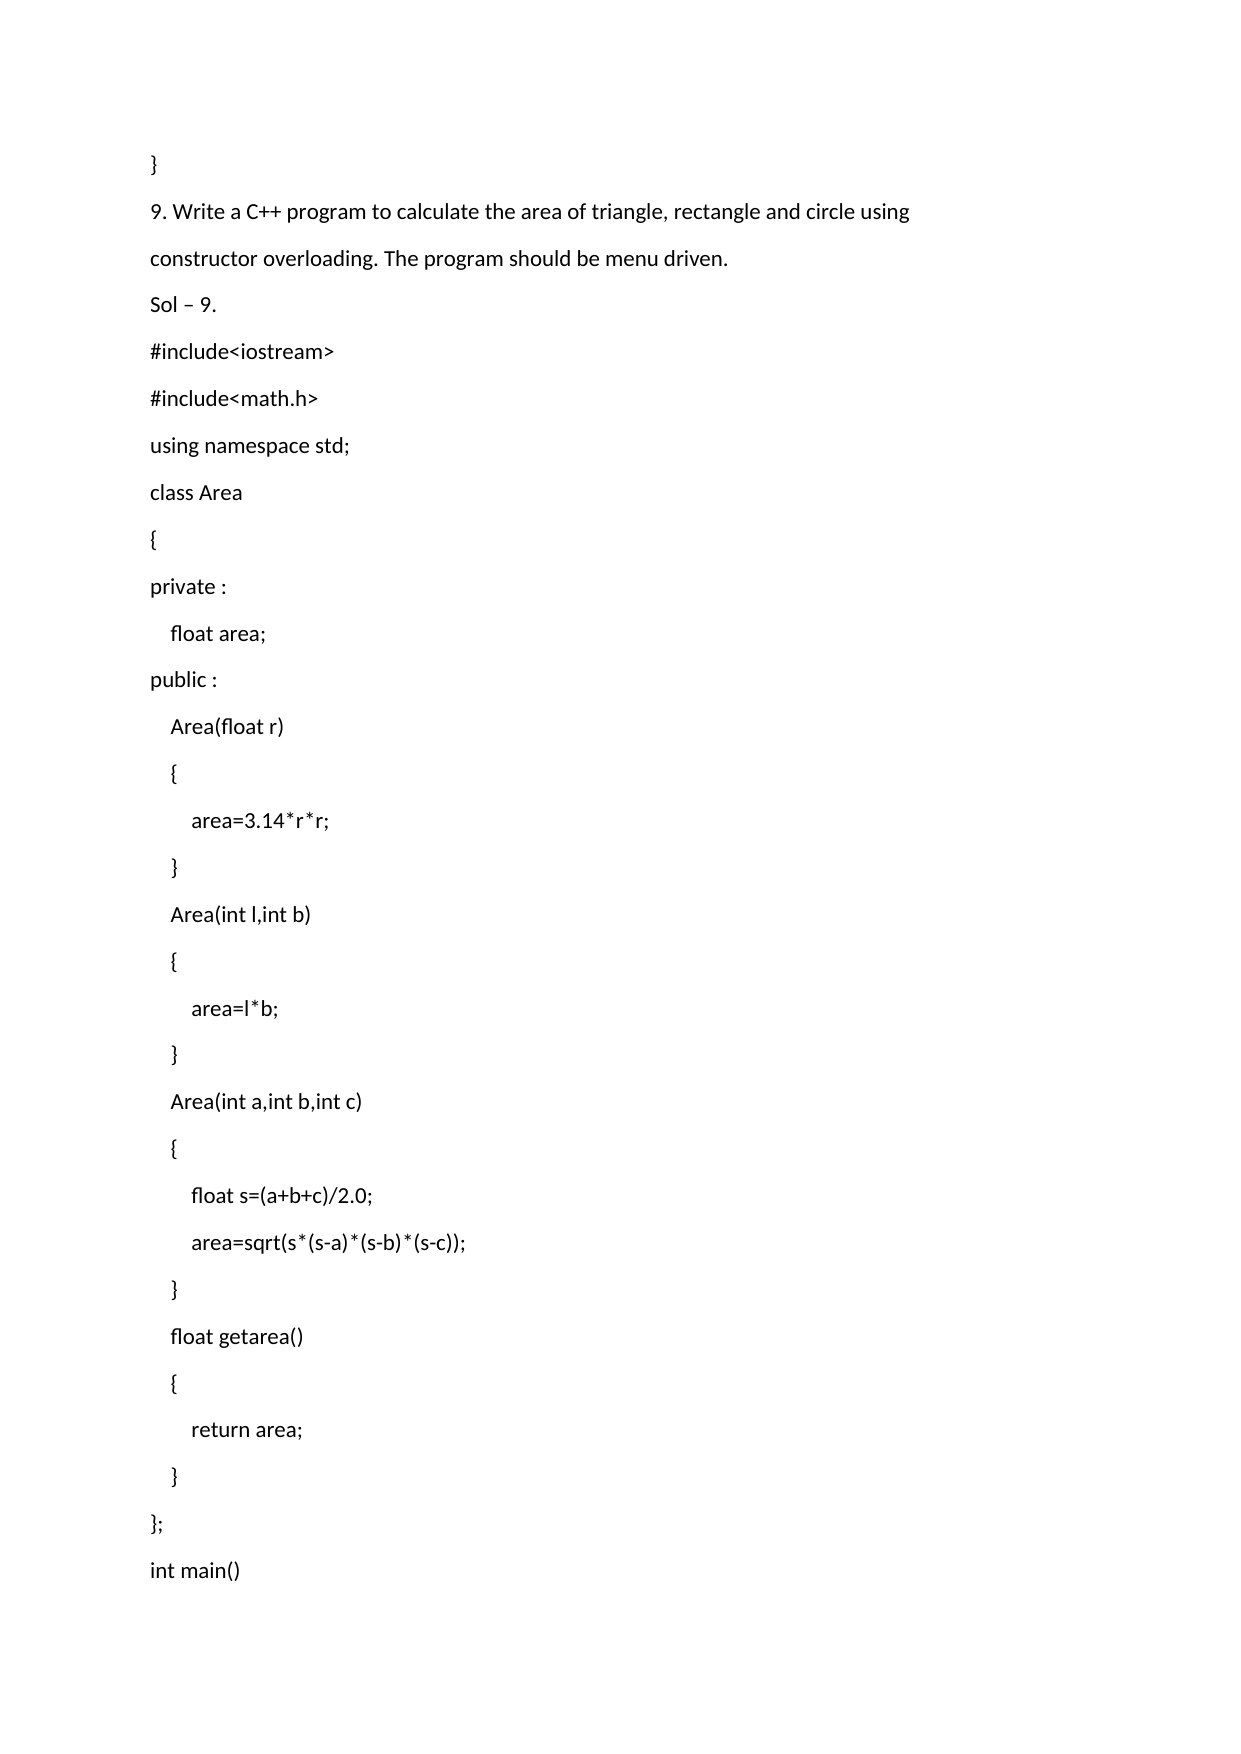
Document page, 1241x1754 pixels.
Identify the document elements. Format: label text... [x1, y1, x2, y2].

text Sol – 9. [150, 291, 1090, 319]
text Area(int l,int b) [150, 900, 1090, 928]
text private : [150, 572, 1090, 600]
text int main() [150, 1556, 1090, 1584]
text Area(int a,int b,int c) [150, 1087, 1090, 1116]
text }; [150, 1509, 1090, 1537]
text constructor overloading. The program should be menu driven. [150, 244, 1090, 272]
text public : [150, 666, 1090, 694]
text area=3.14*r*r; [150, 806, 1090, 834]
text } [150, 1462, 1090, 1491]
text area=l*b; [150, 994, 1090, 1022]
text float s=(a+b+c)/2.0; [150, 1181, 1090, 1209]
text { [150, 1134, 1090, 1162]
text #include<iostream> [150, 337, 1090, 366]
text { [150, 1369, 1090, 1397]
text float area; [150, 619, 1090, 647]
text } [150, 1041, 1090, 1069]
text } [150, 1275, 1090, 1303]
text Area(float r) [150, 712, 1090, 741]
text { [150, 759, 1090, 787]
text using namespace std; [150, 431, 1090, 459]
text area=sqrt(s*(s-a)*(s-b)*(s-c)); [150, 1228, 1090, 1256]
text float getarea() [150, 1322, 1090, 1350]
text return area; [150, 1416, 1090, 1444]
text 9. Write a C++ program to calculate the area of triangle, rectangle and circle using [150, 197, 1090, 225]
text } [150, 150, 1090, 178]
text { [150, 947, 1090, 975]
text class Area [150, 478, 1090, 506]
text { [150, 525, 1090, 553]
text #include<math.h> [150, 384, 1090, 412]
text } [150, 853, 1090, 881]
